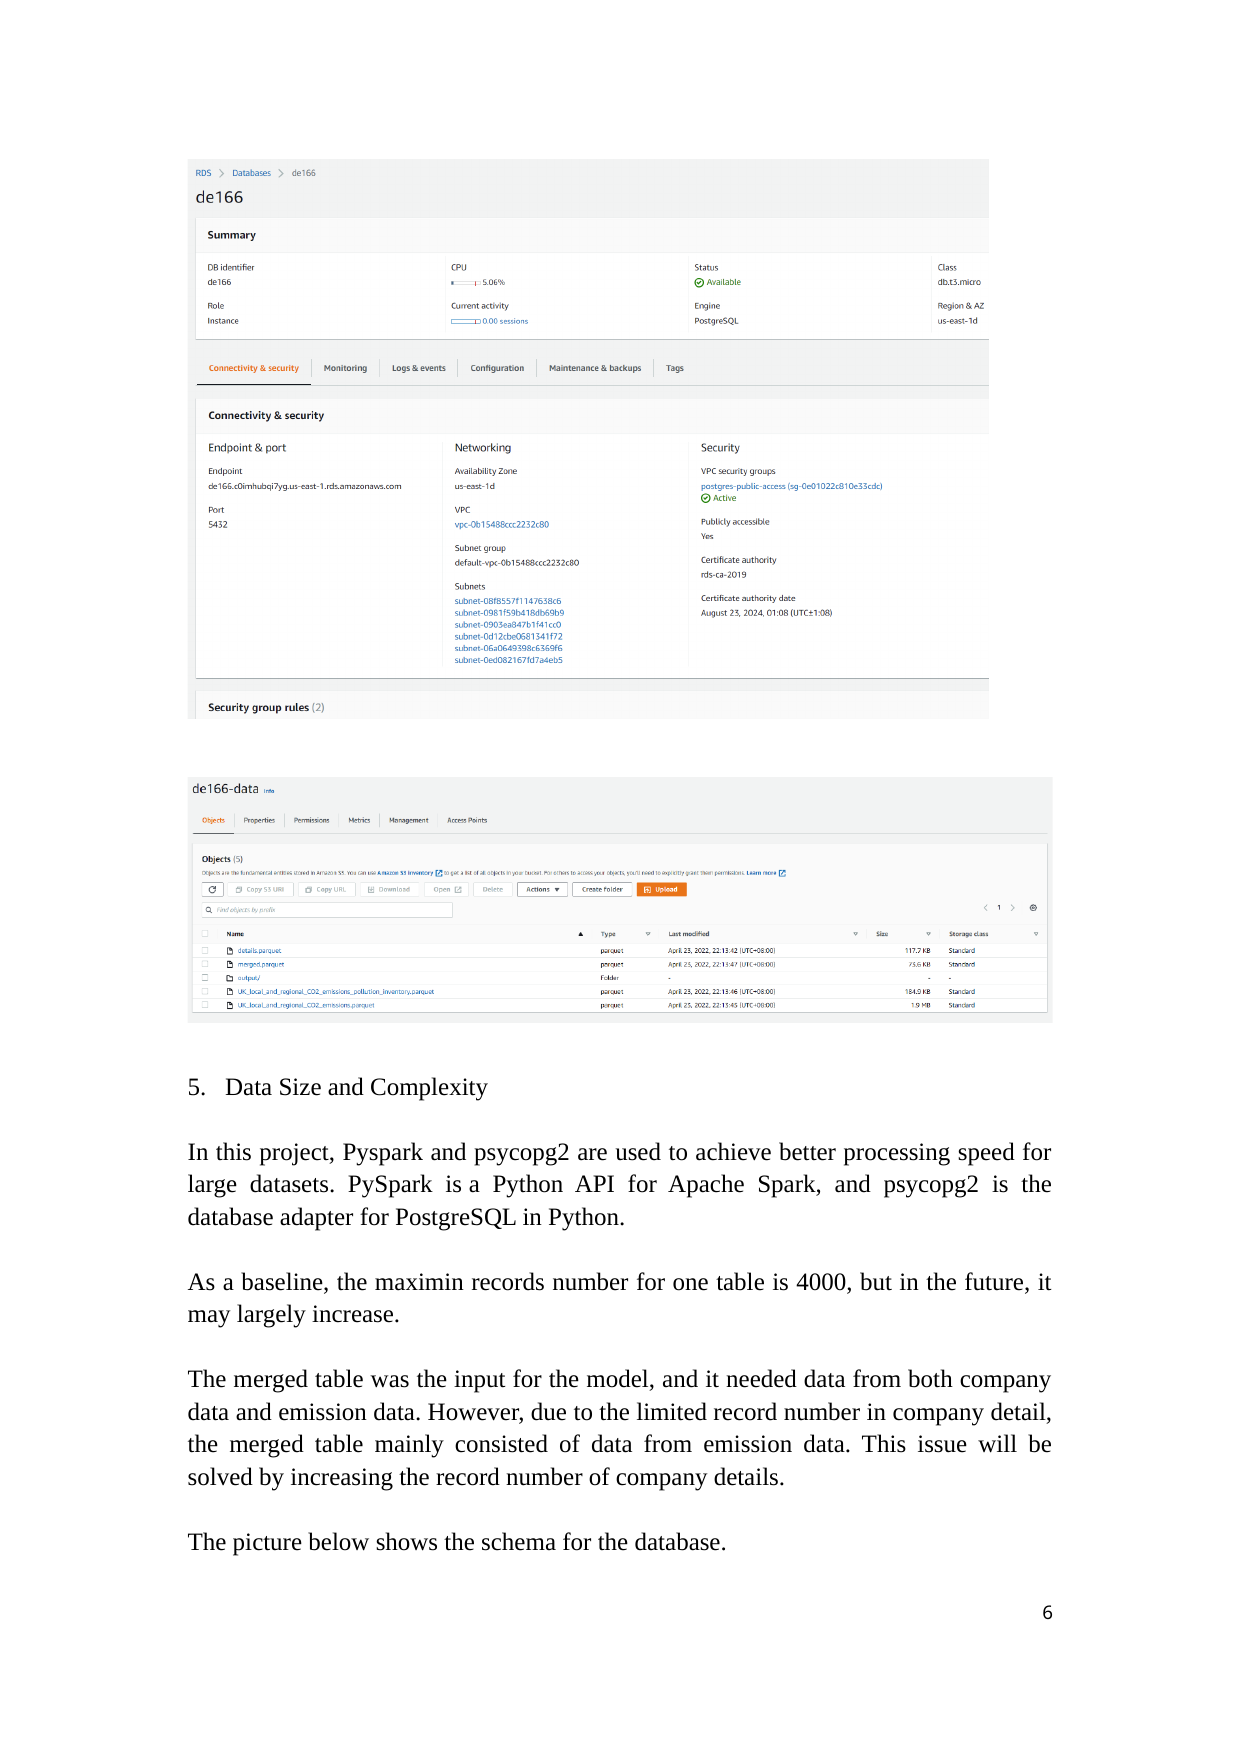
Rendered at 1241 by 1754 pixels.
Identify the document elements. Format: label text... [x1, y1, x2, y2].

list Data Size and Complexity [187, 1070, 1053, 1102]
picture [187, 159, 989, 719]
text In this project, Pyspark and psycopg2 are used to achieve better processing speed for large datasets. PySpark is a Python API for Apache Spark, and psycopg2 is the database adapter for PostgreSQL in Python. [187, 1135, 1053, 1232]
text The picture below shows the schema for the database. [187, 1525, 1053, 1557]
picture [187, 777, 1053, 1023]
text As a baseline, the maximin records number for one table is 4000, but in the future, it may largely increase. [187, 1265, 1053, 1330]
text The merged table was the input for the model, and it needed data from both company data and emission data. However, due to the limited record number in company detail, the merged table mainly consisted of data from emission data. This issue will be solved by increasing the record number of company details. [187, 1362, 1053, 1492]
